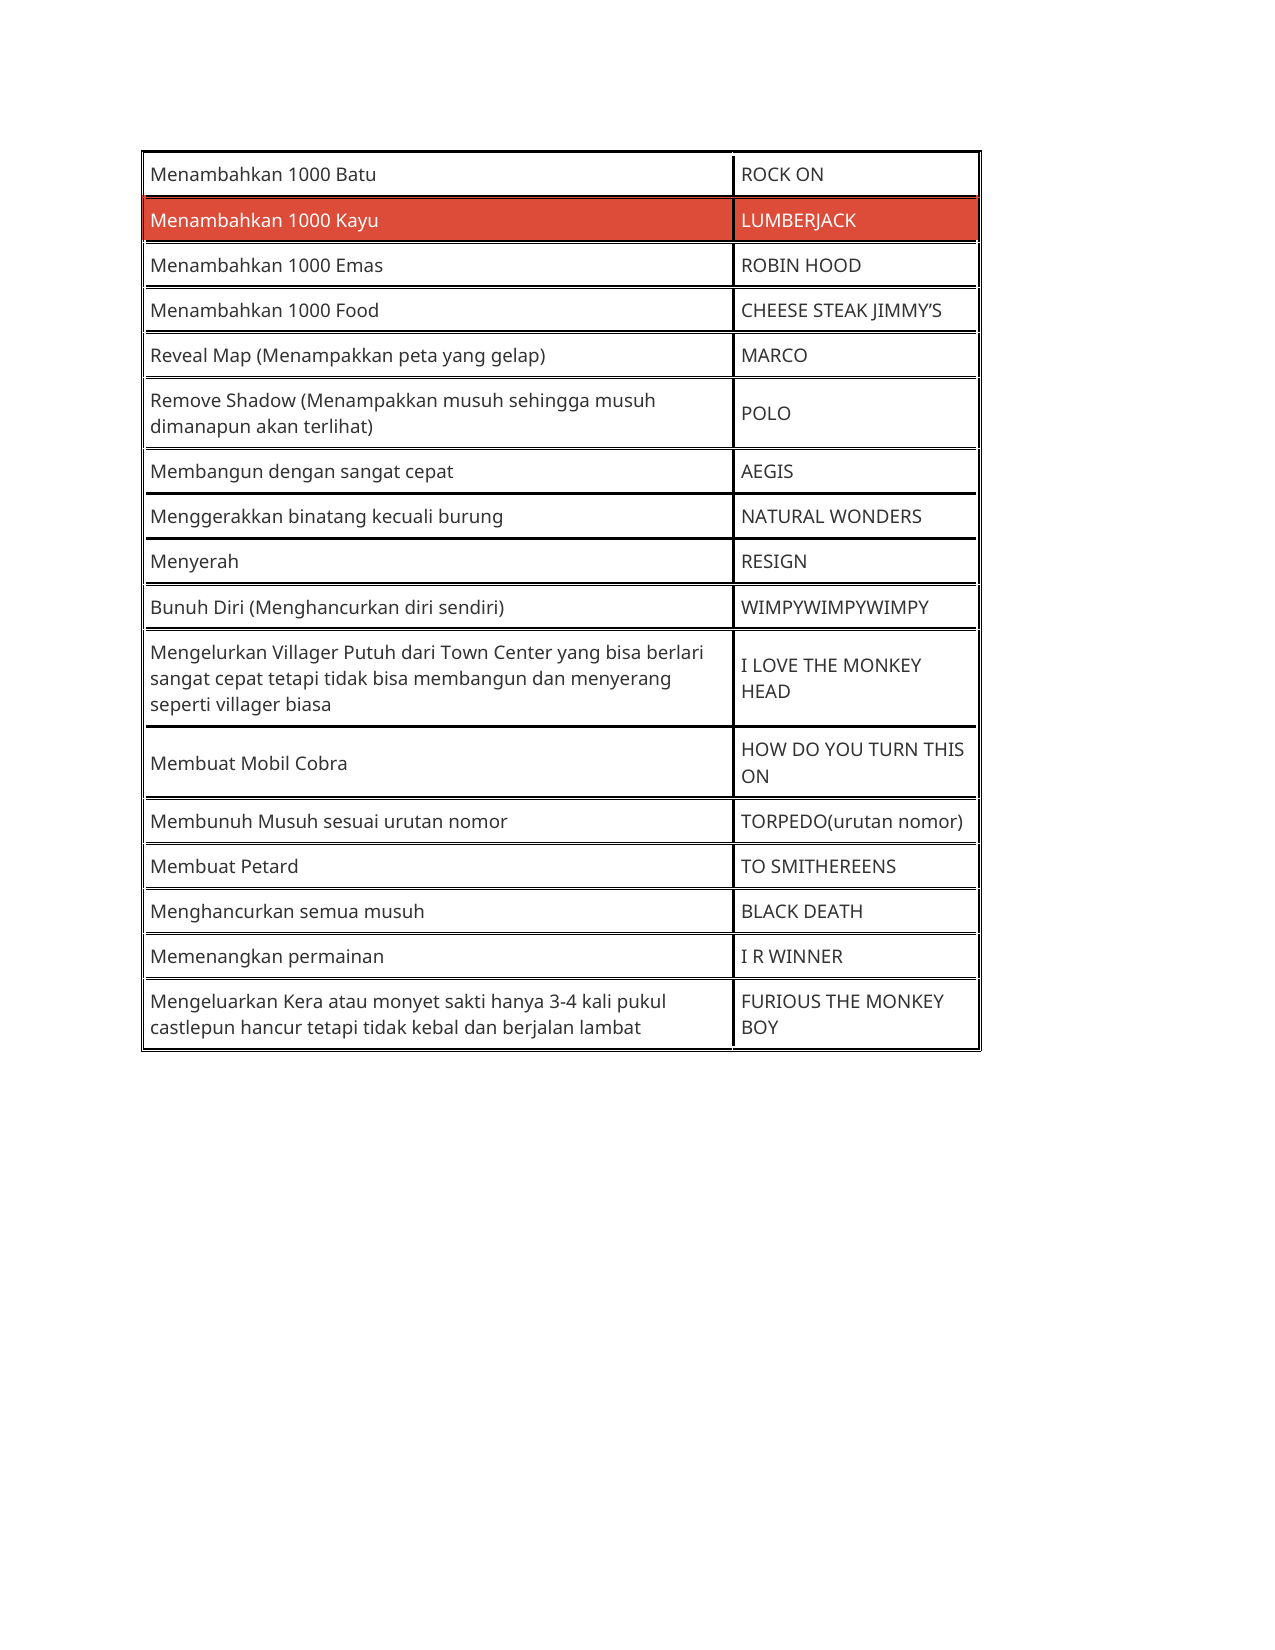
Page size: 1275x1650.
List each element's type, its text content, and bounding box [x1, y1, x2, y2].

table_cell Mengelurkan Villager Putuh dari Town Center yang bisa berlari sangat cepat tetapi tidak bisa membangun dan menyerang seperti villager biasa [144, 627, 732, 725]
table_cell RESIGN [735, 537, 978, 582]
table_cell Membunuh Musuh sesuai urutan nomor [144, 796, 732, 841]
table_cell Menambahkan 1000 Food [144, 285, 732, 330]
table_cell HOW DO YOU TURN THIS ON [735, 725, 978, 796]
table_cell NATURAL WONDERS [735, 492, 978, 537]
table_cell Menghancurkan semua musuh [144, 886, 732, 932]
table_cell I LOVE THE MONKEY HEAD [735, 627, 979, 725]
table_cell POLO [733, 376, 980, 447]
table_cell WIMPYWIMPYWIMPY [735, 582, 979, 627]
table_header Menambahkan 1000 Batu [144, 152, 733, 195]
table_cell I R WINNER [733, 932, 980, 977]
table_cell Menambahkan 1000 Kayu [144, 195, 732, 240]
table_cell BLACK DEATH [735, 886, 979, 932]
table_cell Membuat Petard [144, 841, 732, 886]
table_cell MARCO [735, 330, 979, 376]
table_cell CHEESE STEAK JIMMY’S [735, 285, 979, 330]
table_cell TO SMITHEREENS [735, 841, 979, 886]
table_cell Memenangkan permainan [142, 932, 733, 977]
table_cell Membuat Mobil Cobra [144, 725, 732, 796]
table_cell LUMBERJACK [735, 195, 979, 240]
table_cell Menggerakkan binatang kecuali burung [144, 492, 732, 537]
table_cell Menyerah [144, 537, 732, 582]
table_cell FURIOUS THE MONKEY BOY [733, 977, 980, 1048]
table_cell Reveal Map (Menampakkan peta yang gelap) [144, 330, 732, 376]
table_cell AEGIS [733, 447, 980, 492]
table_cell Mengeluarkan Kera atau monyet sakti hanya 3-4 kali pukul castlepun hancur tetapi tidak kebal dan berjalan lambat [142, 977, 733, 1048]
table_cell ROBIN HOOD [735, 240, 979, 285]
table_cell Bunuh Diri (Menghancurkan diri sendiri) [144, 582, 732, 627]
table_cell TORPEDO(urutan nomor) [735, 796, 979, 841]
table_cell Remove Shadow (Menampakkan musuh sehingga musuh dimanapun akan terlihat) [142, 376, 733, 447]
table_cell Menambahkan 1000 Emas [144, 240, 732, 285]
table_cell Membangun dengan sangat cepat [142, 447, 733, 492]
table_header ROCK ON [733, 153, 978, 195]
